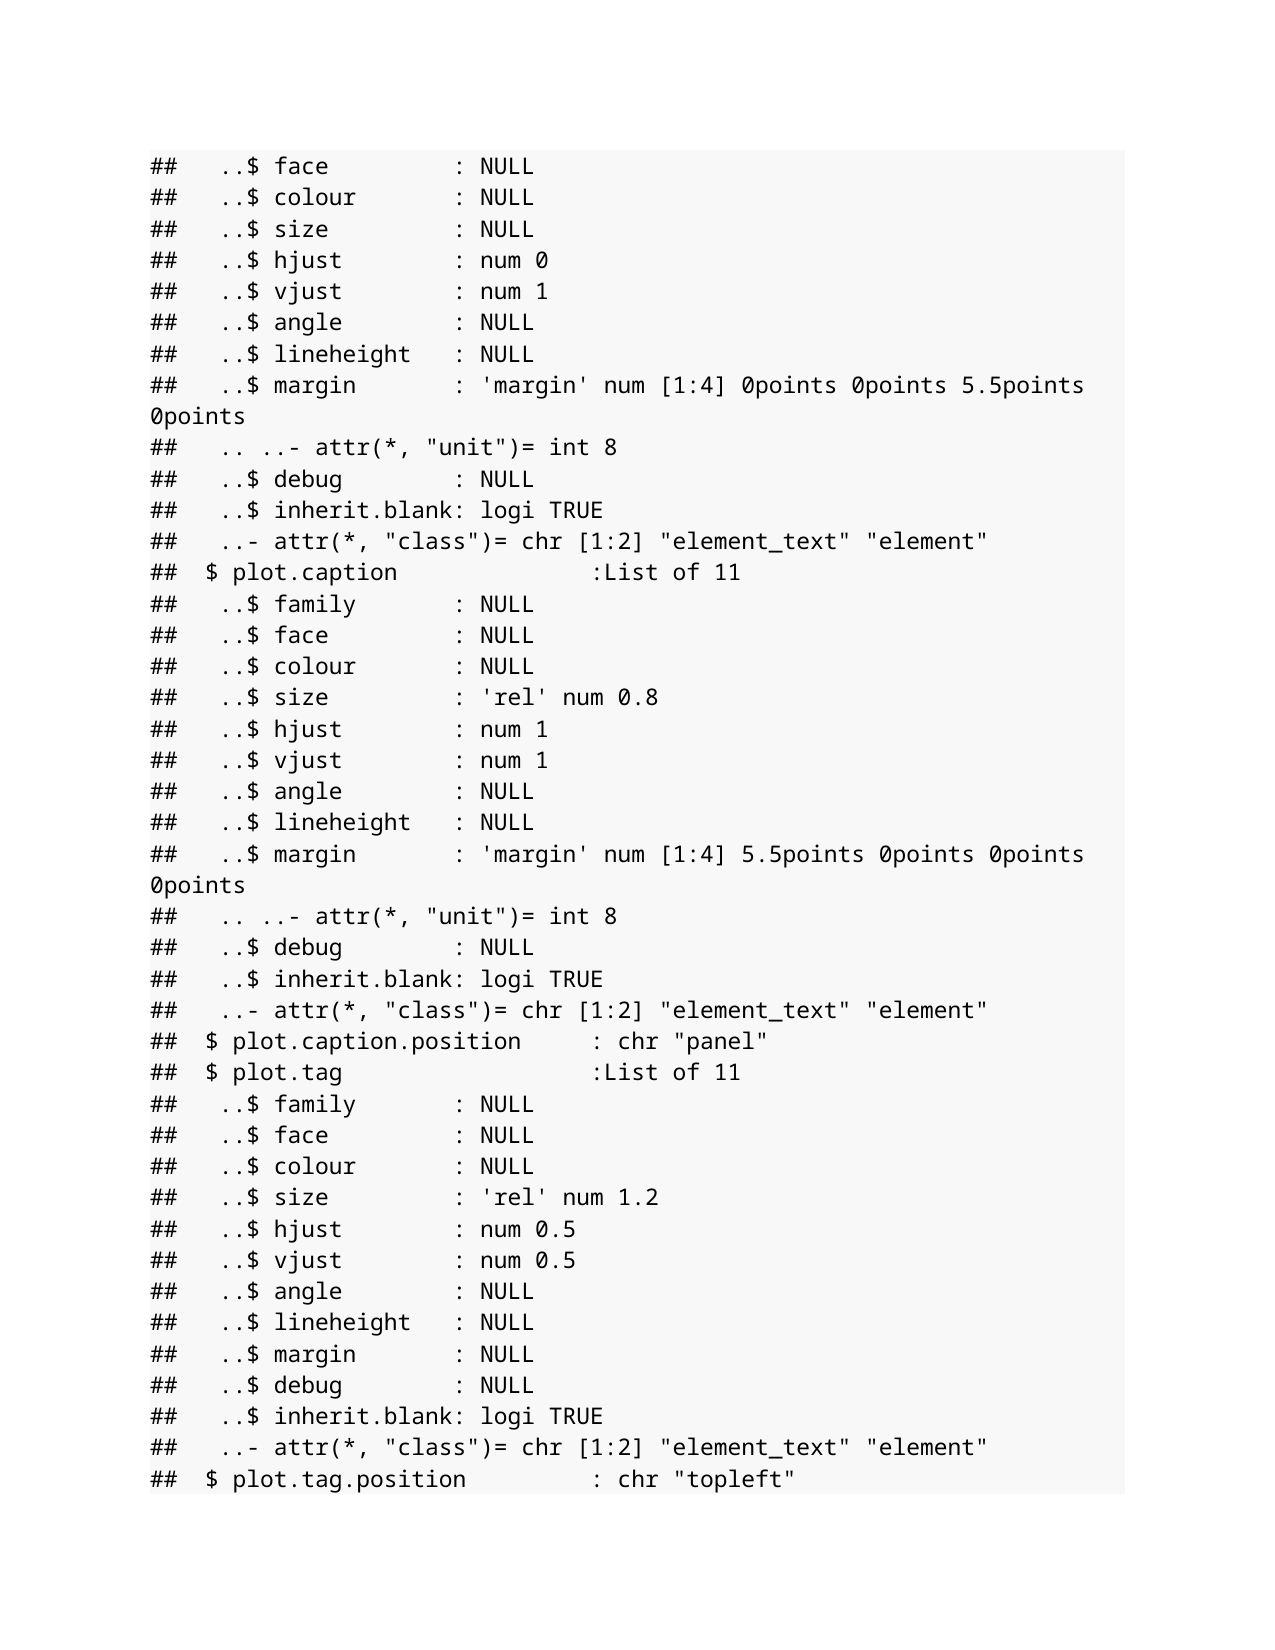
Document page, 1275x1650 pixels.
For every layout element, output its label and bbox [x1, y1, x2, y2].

text [150, 150, 1125, 1494]
